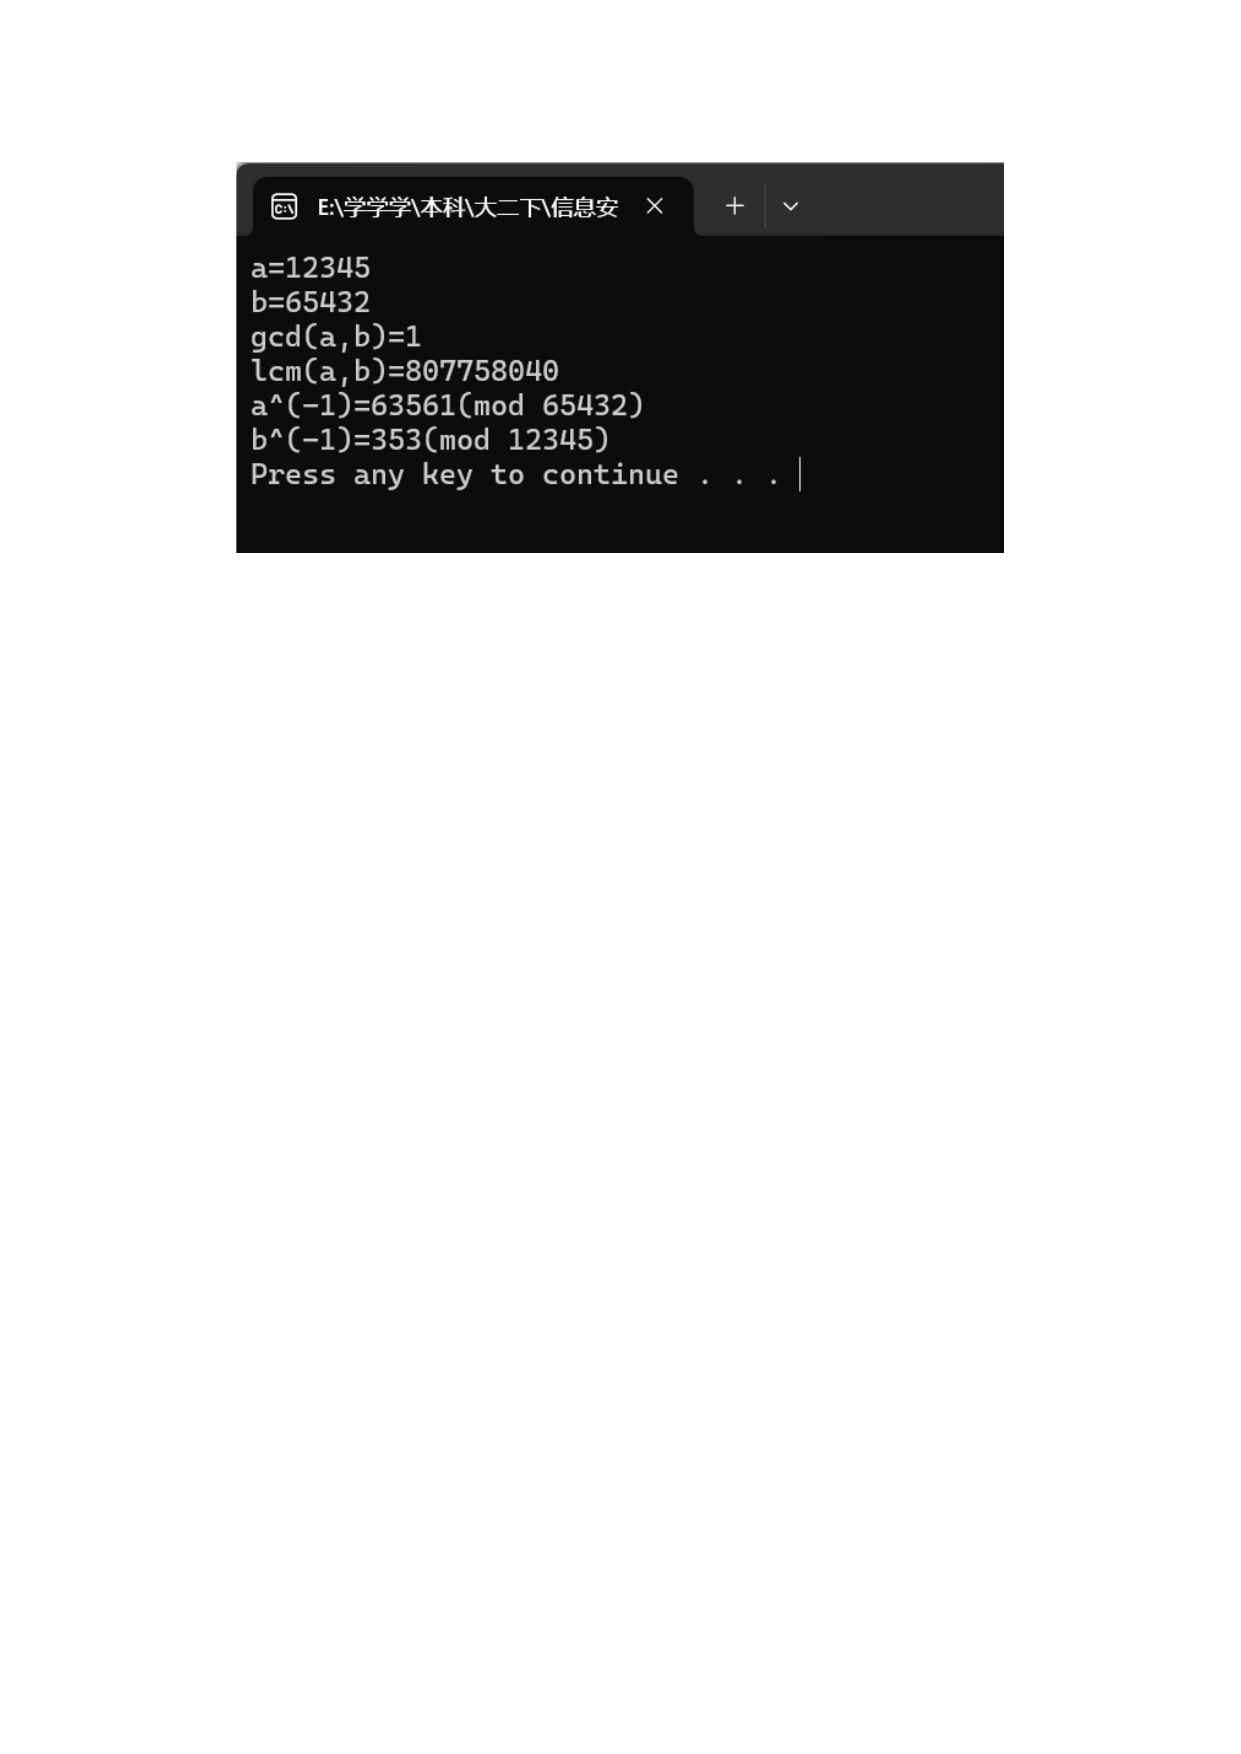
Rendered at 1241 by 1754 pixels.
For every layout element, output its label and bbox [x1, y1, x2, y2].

picture [236, 162, 1004, 553]
